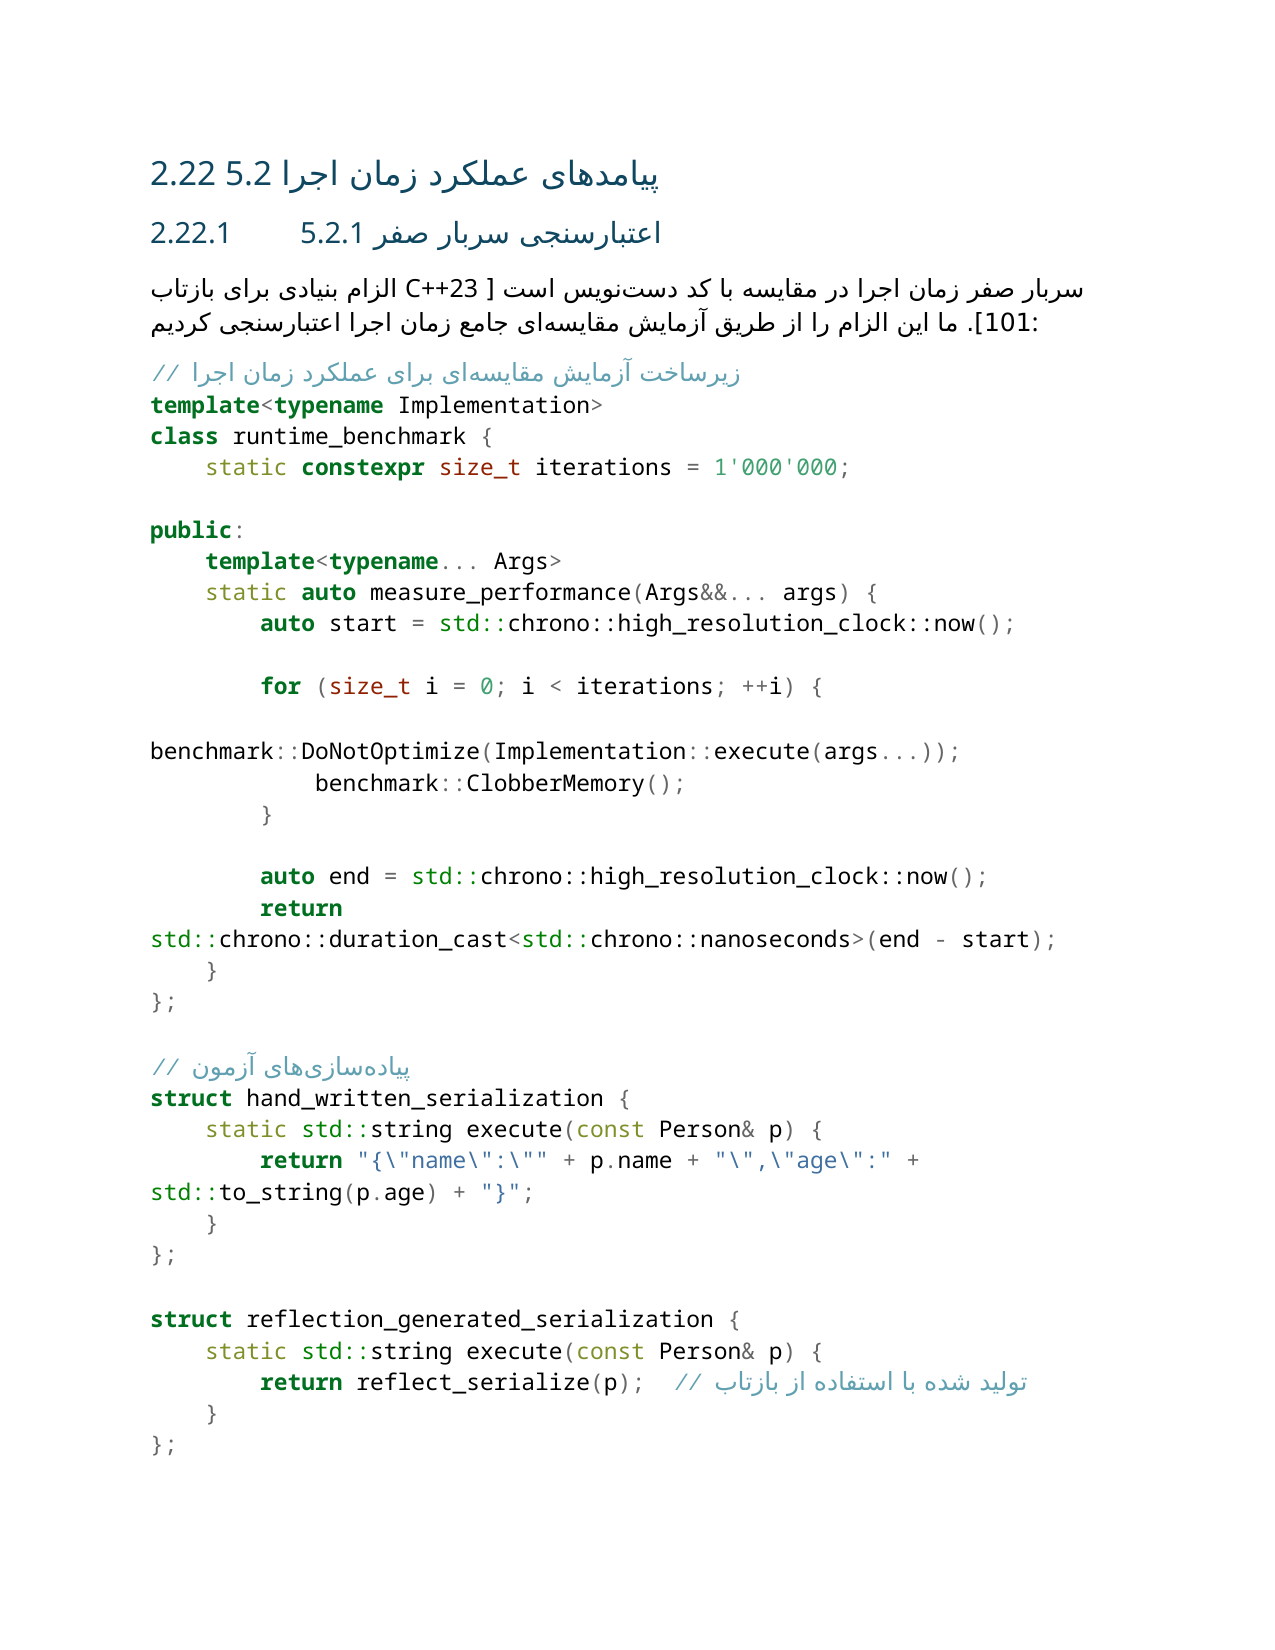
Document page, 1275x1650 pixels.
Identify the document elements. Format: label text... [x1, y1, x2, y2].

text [150, 357, 1125, 1494]
subtitle 2.22.1 5.2.1 اعتبارسنجی سربار صفر [150, 212, 1125, 252]
text الزام بنیادی برای بازتاب C++23 سربار صفر زمان اجرا در مقایسه با کد دست‌نویس است [101]. ما این الزام را از طریق آزمایش مقایسه‌ای جامع زمان اجرا اعتبارسنجی کردیم: [150, 271, 1125, 339]
subtitle 2.22 5.2 پیامدهای عملکرد زمان اجرا [150, 150, 1125, 195]
